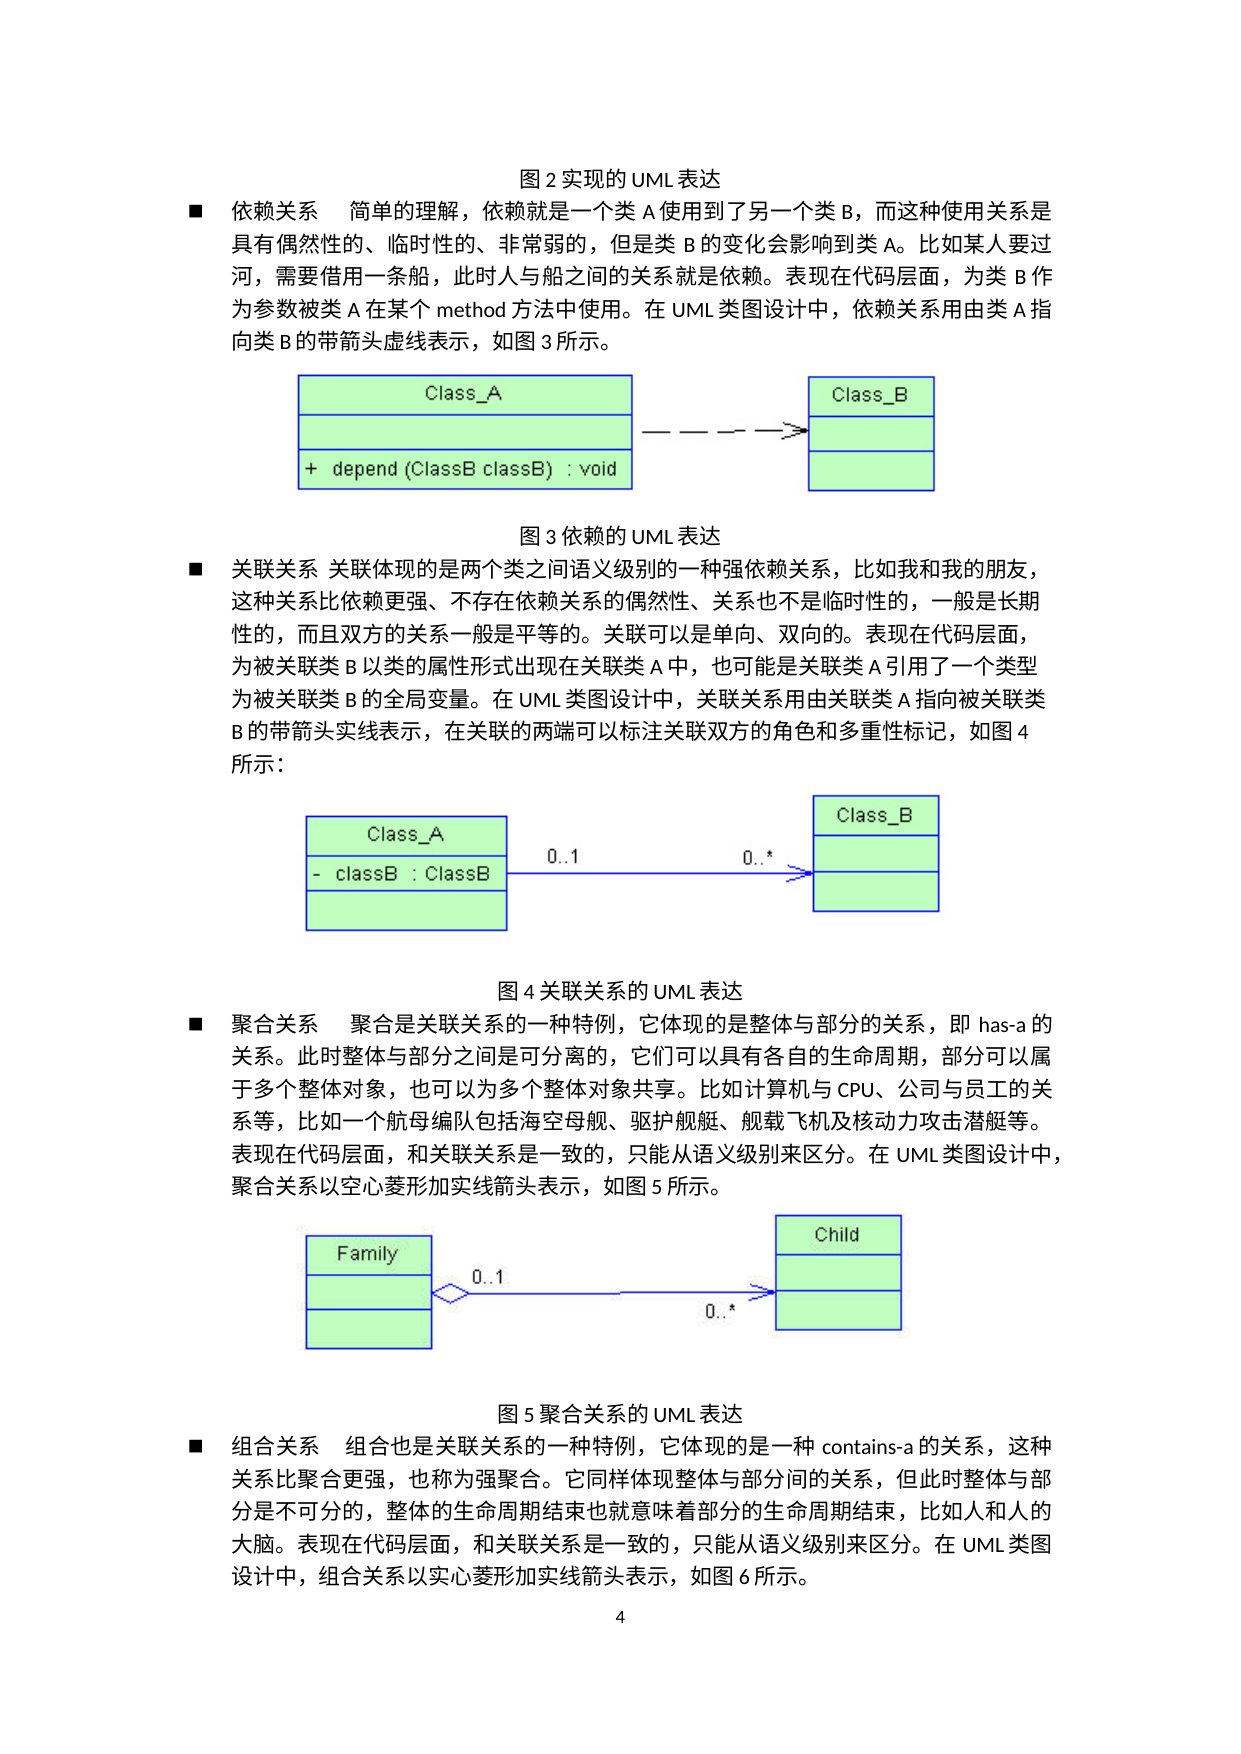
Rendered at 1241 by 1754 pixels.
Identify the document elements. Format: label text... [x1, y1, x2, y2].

list 组合关系 组合也是关联关系的一种特例，它体现的是一种contains-a的关系，这种关系比聚合更强，也称为强聚合。它同样体现整体与部分间的关系，但此时整体与部分是不可分的，整体的生命周期结束也就意味着部分的生命周期结束，比如人和人的大脑。表现在代码层面，和关联关系是一致的，只能从语义级别来区分。在UML类图设计中，组合关系以实心菱形加实线箭头表示，如图6所示。 [187, 1429, 1053, 1591]
picture [284, 778, 957, 944]
text 图4 关联关系的UML表达 [187, 974, 1053, 1006]
picture [284, 356, 957, 509]
list 关联关系 关联体现的是两个类之间语义级别的一种强依赖关系，比如我和我的朋友，这种关系比依赖更强、不存在依赖关系的偶然性、关系也不是临时性的，一般是长期性的，而且双方的关系一般是平等的。关联可以是单向、双向的。表现在代码层面，为被关联类B以类的属性形式出现在关联类A中，也可能是关联类A引用了一个类型为被关联类B的全局变量。在UML类图设计中，关联关系用由关联类A指向被关联类B的带箭头实线表示，在关联的两端可以标注关联双方的角色和多重性标记，如图4所示： [187, 551, 1053, 779]
text 图2 实现的UML表达 [187, 161, 1053, 194]
list 聚合关系 聚合是关联关系的一种特例，它体现的是整体与部分的关系，即has-a的关系。此时整体与部分之间是可分离的，它们可以具有各自的生命周期，部分可以属于多个整体对象，也可以为多个整体对象共享。比如计算机与CPU、公司与员工的关系等，比如一个航母编队包括海空母舰、驱护舰艇、舰载飞机及核动力攻击潜艇等。表现在代码层面，和关联关系是一致的，只能从语义级别来区分。在UML类图设计中，聚合关系以空心菱形加实线箭头表示，如图5所示。 [187, 1006, 1053, 1201]
text 图5 聚合关系的UML表达 [187, 1396, 1053, 1429]
text 图3 依赖的UML表达 [187, 519, 1053, 551]
list 依赖关系 简单的理解，依赖就是一个类A使用到了另一个类B，而这种使用关系是具有偶然性的、临时性的、非常弱的，但是类B的变化会影响到类A。比如某人要过河，需要借用一条船，此时人与船之间的关系就是依赖。表现在代码层面，为类B作为参数被类A在某个method方法中使用。在UML类图设计中，依赖关系用由类A指向类B的带箭头虚线表示，如图3所示。 [187, 194, 1053, 356]
picture [284, 1201, 957, 1370]
